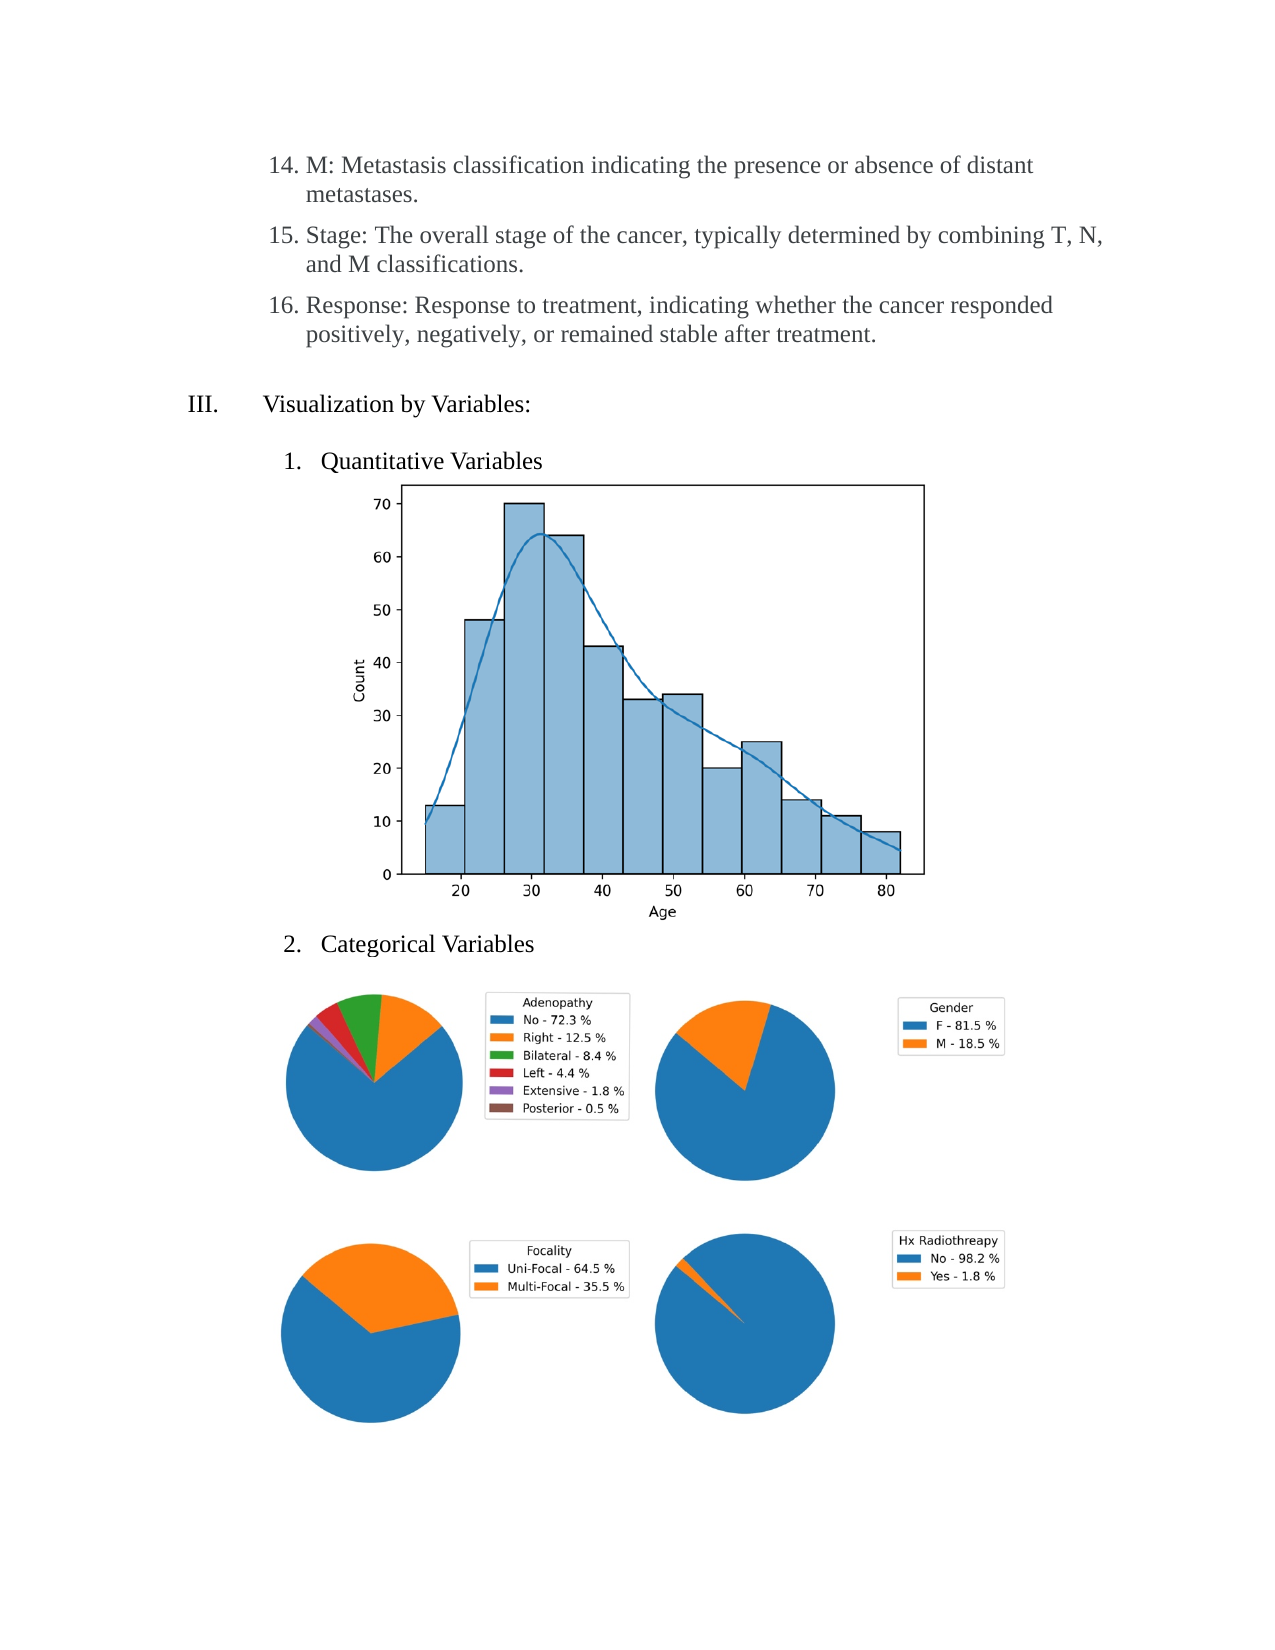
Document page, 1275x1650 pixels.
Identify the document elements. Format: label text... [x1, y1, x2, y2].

picture [341, 475, 934, 930]
list Visualization by Variables: [187, 389, 1125, 417]
list Stage: The overall stage of the cancer, typically determined by combining T, N, and M classifications. [268, 220, 1125, 277]
list Categorical Variables [283, 929, 1125, 958]
list Quantitative Variables [283, 446, 1125, 475]
list Response: Response to treatment, indicating whether the cancer responded positively, negatively, or remained stable after treatment. [268, 290, 1125, 347]
list M: Metastasis classification indicating the presence or absence of distant metastases. [268, 150, 1125, 207]
picture [262, 957, 1013, 1458]
